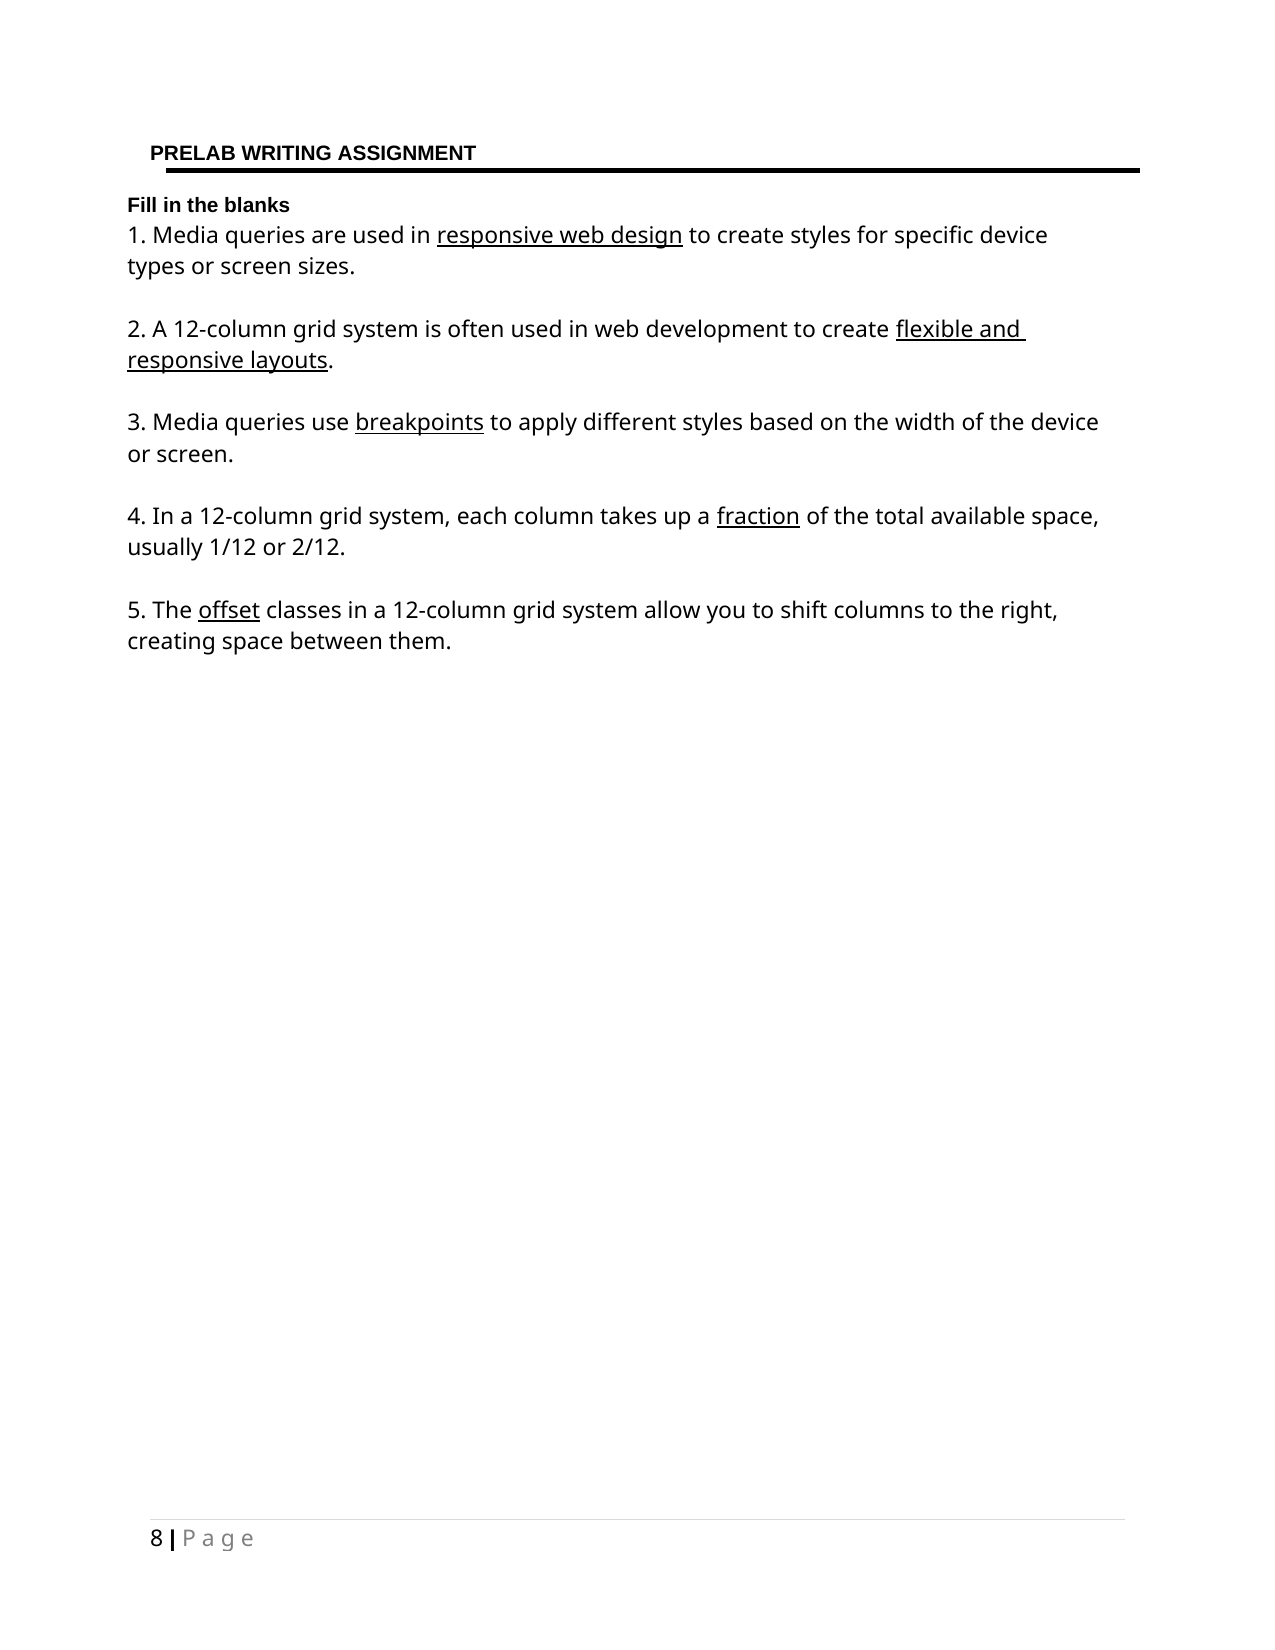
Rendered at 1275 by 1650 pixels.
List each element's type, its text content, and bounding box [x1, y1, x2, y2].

text 3. Media queries use breakpoints to apply different styles based on the width of the device or screen. [127, 406, 1102, 469]
text 4. In a 12-column grid system, each column takes up a fraction of the total available space, usually 1/12 or 2/12. [127, 500, 1102, 562]
text PRELAB WRITING ASSIGNMENT [150, 141, 1135, 165]
text 2. A 12-column grid system is often used in web development to create flexible and responsive layouts. [127, 312, 1102, 375]
text Fill in the blanks [127, 192, 1102, 219]
text 1. Media queries are used in responsive web design to create styles for specific device types or screen sizes. [127, 219, 1102, 281]
text 5. The offset classes in a 12-column grid system allow you to shift columns to the right, creating space between them. [127, 594, 1102, 656]
